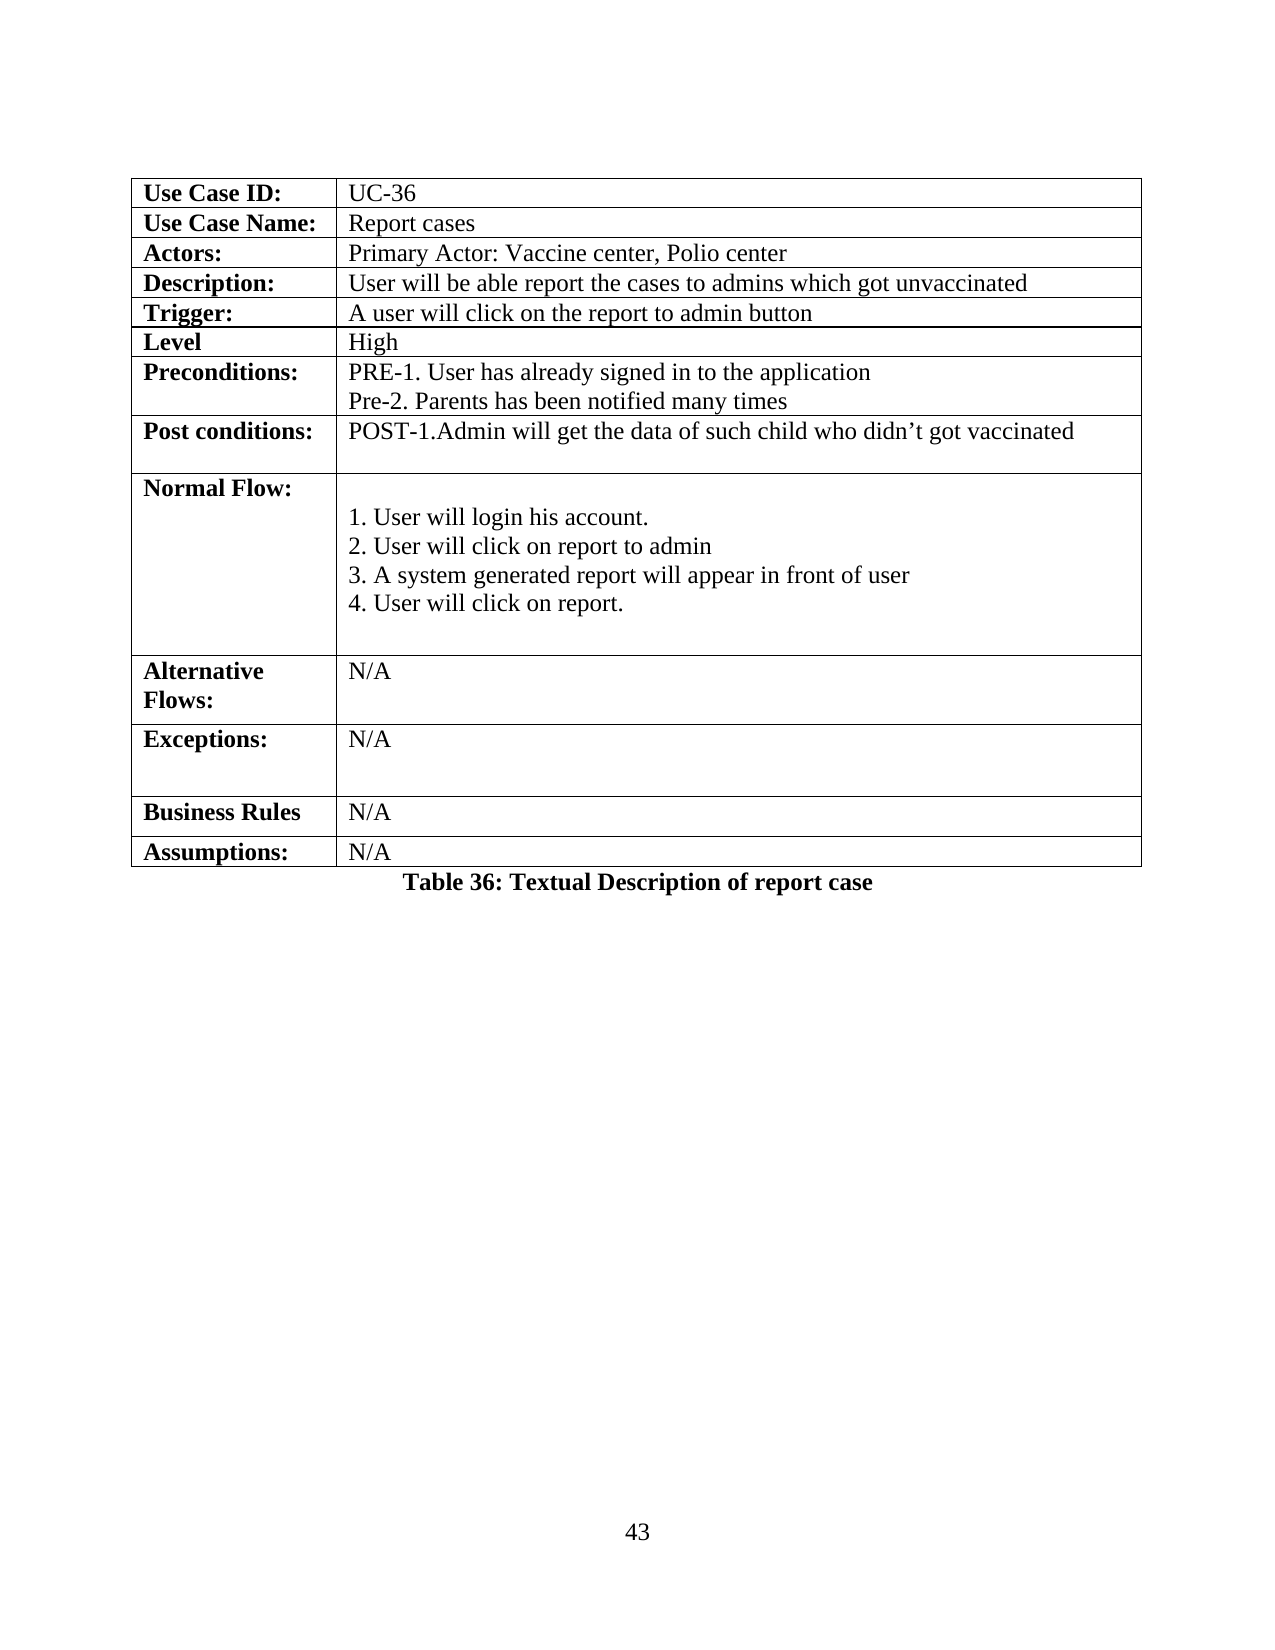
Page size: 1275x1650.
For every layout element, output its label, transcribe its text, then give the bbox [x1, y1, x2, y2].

table_cell POST-1.Admin will get the data of such child who didn’t got vaccinated [337, 416, 1141, 472]
table_cell Business Rules [132, 797, 336, 836]
table_cell Actors: [132, 238, 336, 267]
table_cell Preconditions: [132, 357, 336, 415]
table_cell Alternative Flows: [132, 656, 336, 723]
table_cell Primary Actor: Vaccine center, Polio center [337, 238, 1141, 267]
table_header Use Case ID: [132, 179, 336, 207]
table_cell Assumptions: [132, 837, 336, 866]
text Table 36: Textual Description of report case [120, 867, 1155, 896]
table_cell Exceptions: [132, 725, 336, 796]
table_cell 1. User will login his account. 2. User will click on report to admin 3. A system generated report will appear in front of user 4. User will click on report. [337, 474, 1141, 655]
table_cell Report cases [337, 208, 1141, 237]
table_cell Description: [132, 268, 336, 297]
table_cell Use Case Name: [132, 208, 336, 237]
table_cell A user will click on the report to admin button [337, 298, 1141, 326]
table_cell Trigger: [132, 298, 336, 326]
table_cell PRE-1. User has already signed in to the application Pre-2. Parents has been notified many times [337, 357, 1141, 415]
table_cell Normal Flow: [132, 474, 336, 655]
table_cell Post conditions: [132, 416, 336, 472]
table_cell High [337, 328, 1141, 356]
table_cell N/A [337, 656, 1141, 723]
table_cell N/A [337, 797, 1141, 836]
table_cell Level [132, 328, 336, 356]
table_cell User will be able report the cases to admins which got unvaccinated [337, 268, 1141, 297]
table_cell N/A [337, 725, 1141, 796]
table_header UC-36 [337, 179, 1141, 207]
table_cell N/A [337, 837, 1141, 866]
